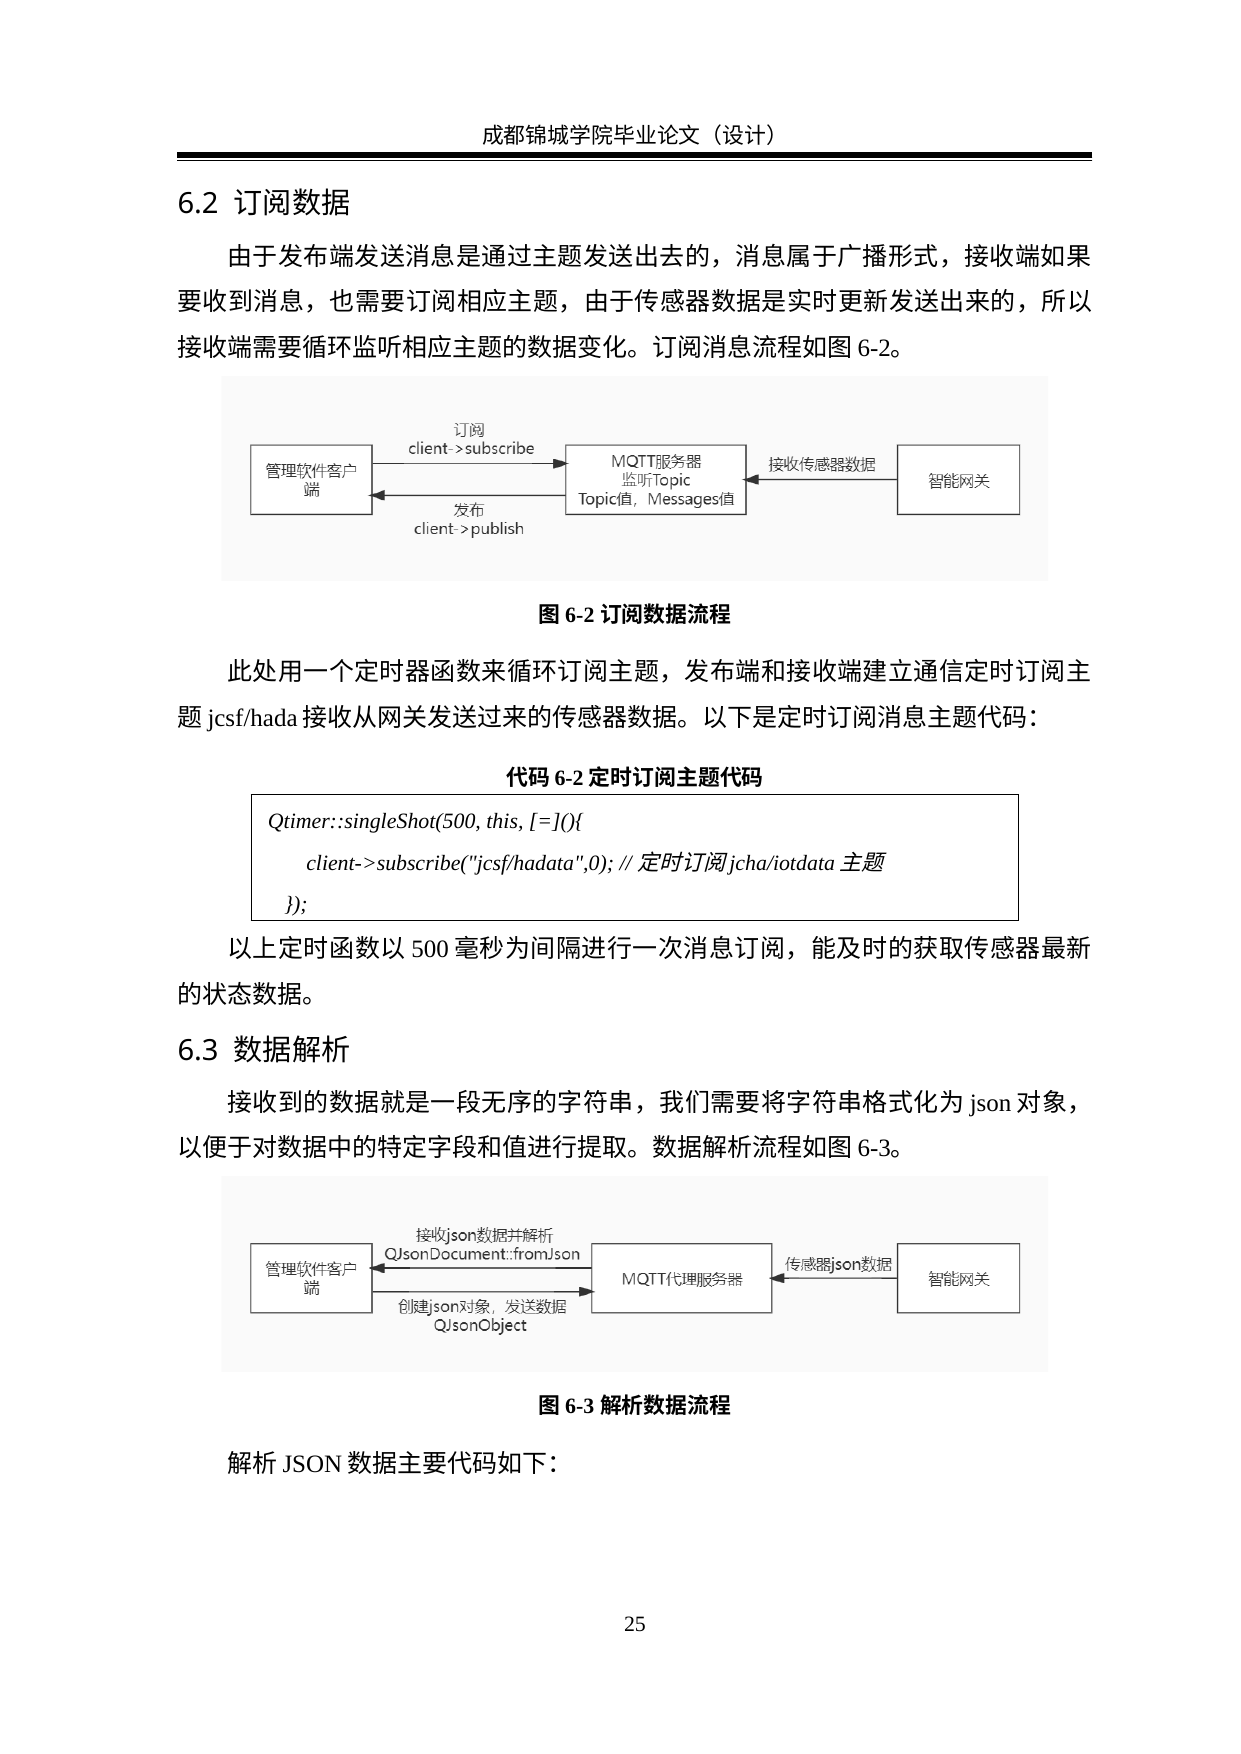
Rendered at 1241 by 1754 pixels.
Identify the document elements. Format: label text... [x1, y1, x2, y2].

text 接收到的数据就是一段无序的字符串，我们需要将字符串格式化为json对象，以便于对数据中的特定字段和值进行提取。数据解析流程如图6-3。 [177, 1074, 1092, 1166]
table_header Qtimer::singleShot(500, this, [=](){ client->subscribe("jcsf/hadata",0); // 定时订阅jcha/iotdata主题 }); [252, 795, 1018, 920]
text 代码6-2 定时订阅主题代码 [177, 748, 1092, 794]
text 以上定时函数以500毫秒为间隔进行一次消息订阅，能及时的获取传感器最新的状态数据。 [177, 921, 1092, 1013]
picture [221, 376, 1049, 581]
text 6.2 订阅数据 [177, 177, 1092, 223]
text 此处用一个定时器函数来循环订阅主题，发布端和接收端建立通信定时订阅主题jcsf/hada接收从网关发送过来的传感器数据。以下是定时订阅消息主题代码： [177, 644, 1092, 736]
picture [221, 1176, 1049, 1372]
text 6.3 数据解析 [177, 1023, 1092, 1069]
text 由于发布端发送消息是通过主题发送出去的，消息属于广播形式，接收端如果要收到消息，也需要订阅相应主题，由于传感器数据是实时更新发送出来的，所以接收端需要循环监听相应主题的数据变化。订阅消息流程如图6-2。 [177, 228, 1092, 366]
text 图6-2 订阅数据流程 [177, 586, 1092, 632]
text 图6-3 解析数据流程 [177, 1377, 1092, 1423]
text 解析JSON数据主要代码如下： [177, 1436, 1092, 1481]
